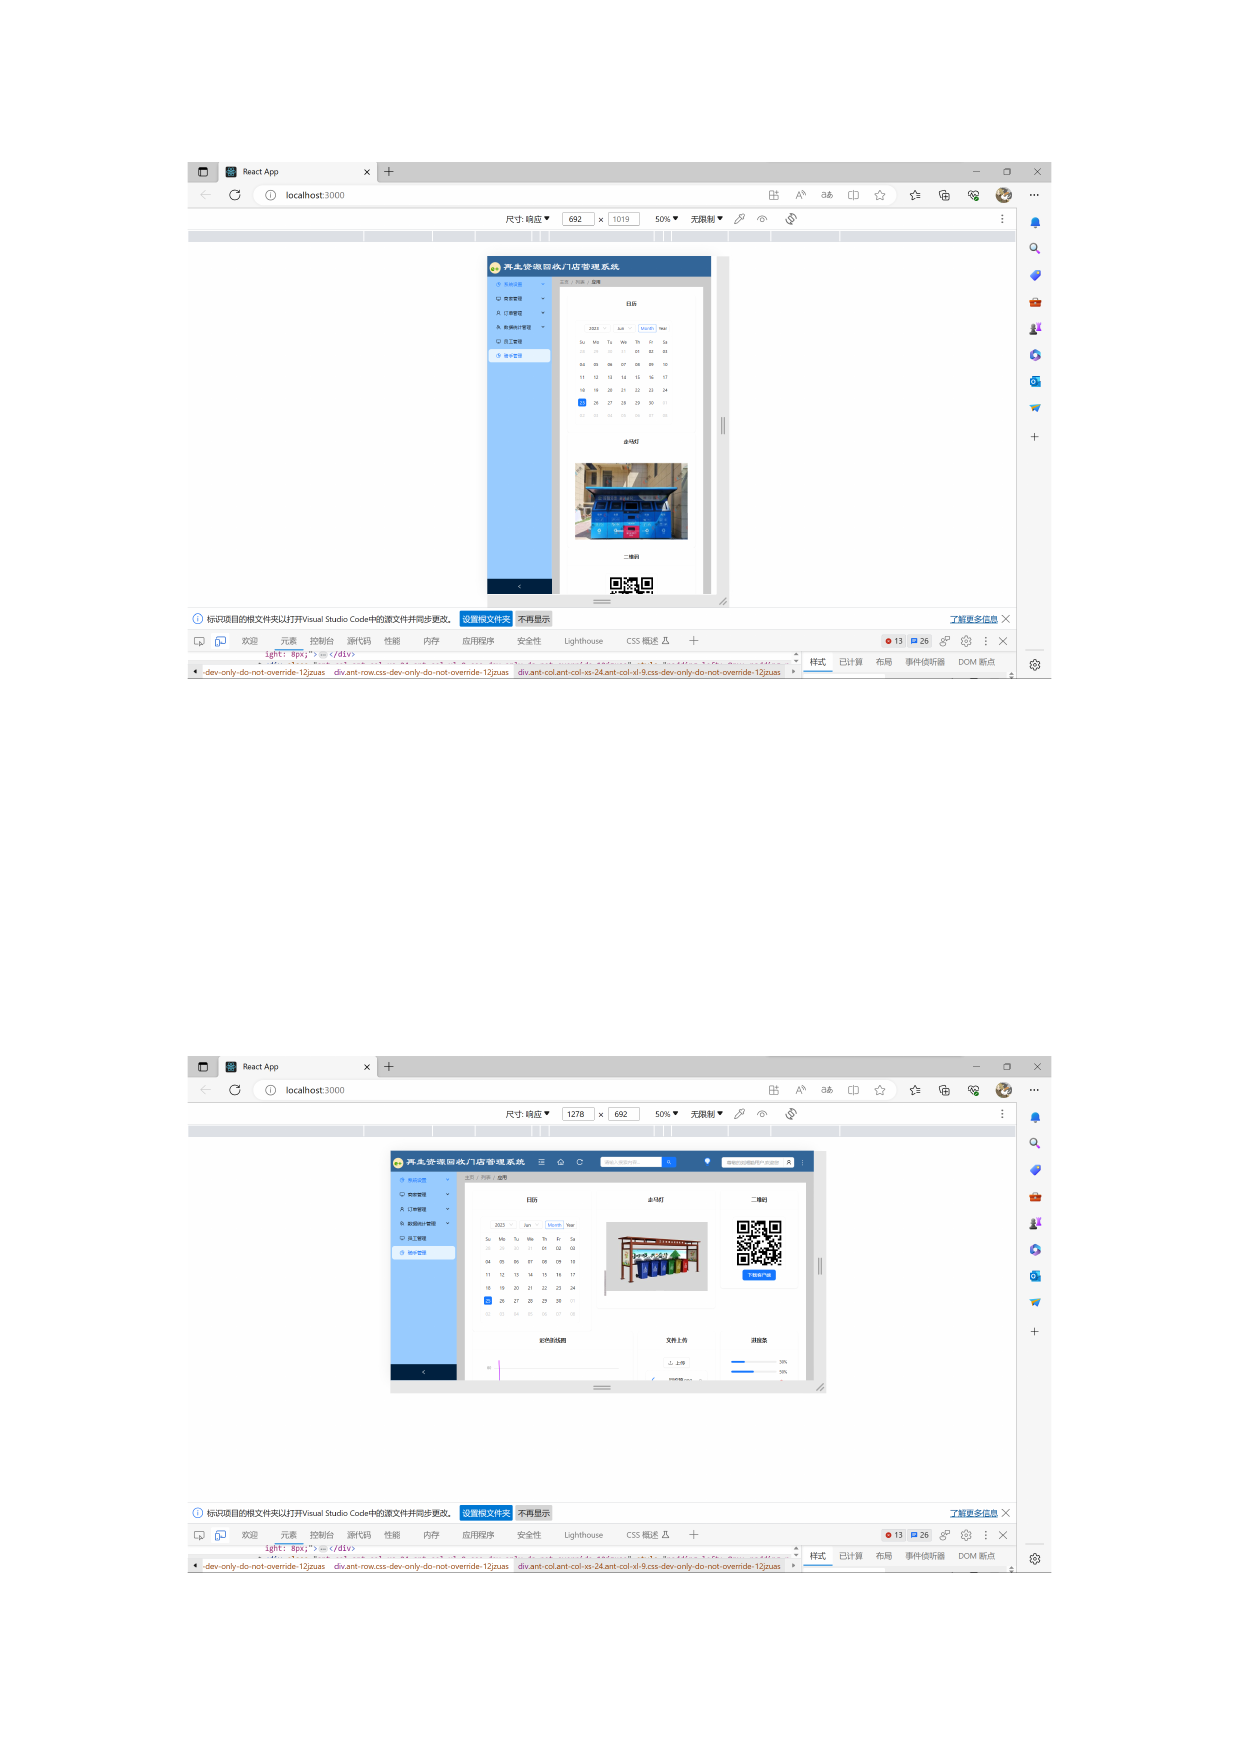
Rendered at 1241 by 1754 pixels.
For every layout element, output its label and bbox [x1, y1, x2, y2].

picture [187, 1056, 1052, 1573]
picture [187, 162, 1052, 679]
subtitle [187, 162, 1053, 1576]
